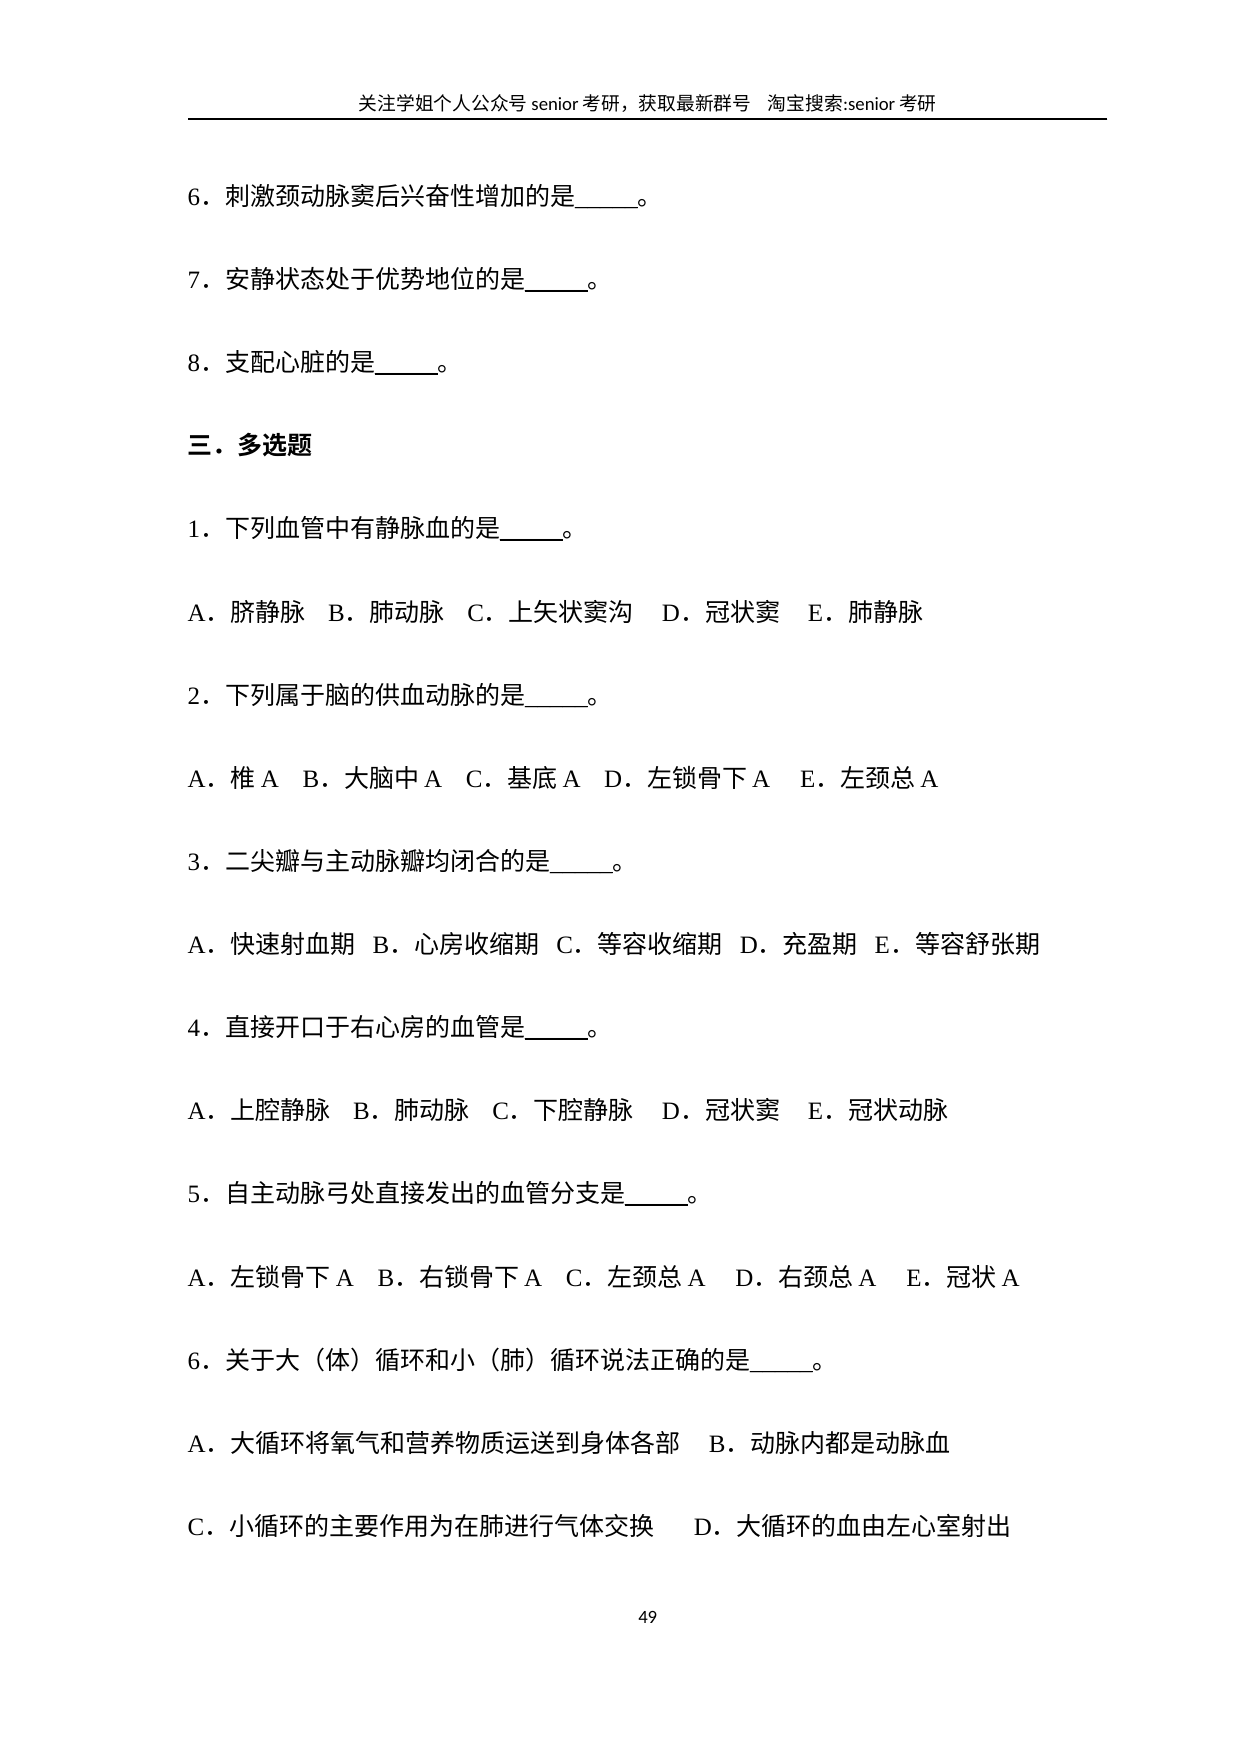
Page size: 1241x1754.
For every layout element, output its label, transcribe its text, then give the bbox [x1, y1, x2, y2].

text A．大循环将氧气和营养物质运送到身体各部 B．动脉内都是动脉血 [187, 1409, 1107, 1474]
text 4．直接开口于右心房的血管是_____。 [187, 993, 1107, 1058]
text 6．关于大（体）循环和小（肺）循环说法正确的是_____。 [187, 1326, 1107, 1391]
text 3．二尖瓣与主动脉瓣均闭合的是_____。 [187, 827, 1107, 892]
text 1．下列血管中有静脉血的是_____。 [187, 494, 1107, 559]
text 6．刺激颈动脉窦后兴奋性增加的是_____。 [187, 162, 1107, 227]
text 8．支配心脏的是_____。 [187, 328, 1107, 393]
text A．快速射血期 B．心房收缩期 C．等容收缩期 D．充盈期 E．等容舒张期 [187, 910, 1107, 975]
text 7．安静状态处于优势地位的是_____。 [187, 245, 1107, 310]
text A．上腔静脉 B．肺动脉 C．下腔静脉 D．冠状窦 E．冠状动脉 [187, 1076, 1107, 1141]
text 5．自主动脉弓处直接发出的血管分支是_____。 [187, 1159, 1107, 1224]
text 2．下列属于脑的供血动脉的是_____。 [187, 661, 1107, 726]
text A．脐静脉 B．肺动脉 C．上矢状窦沟 D．冠状窦 E．肺静脉 [187, 578, 1107, 643]
text A．左锁骨下A B．右锁骨下A C．左颈总A D．右颈总A E．冠状A [187, 1243, 1107, 1308]
text A．椎A B．大脑中A C．基底A D．左锁骨下A E．左颈总A [187, 744, 1107, 809]
text C．小循环的主要作用为在肺进行气体交换 D．大循环的血由左心室射出 [187, 1492, 1107, 1557]
text 三．多选题 [187, 411, 1107, 476]
